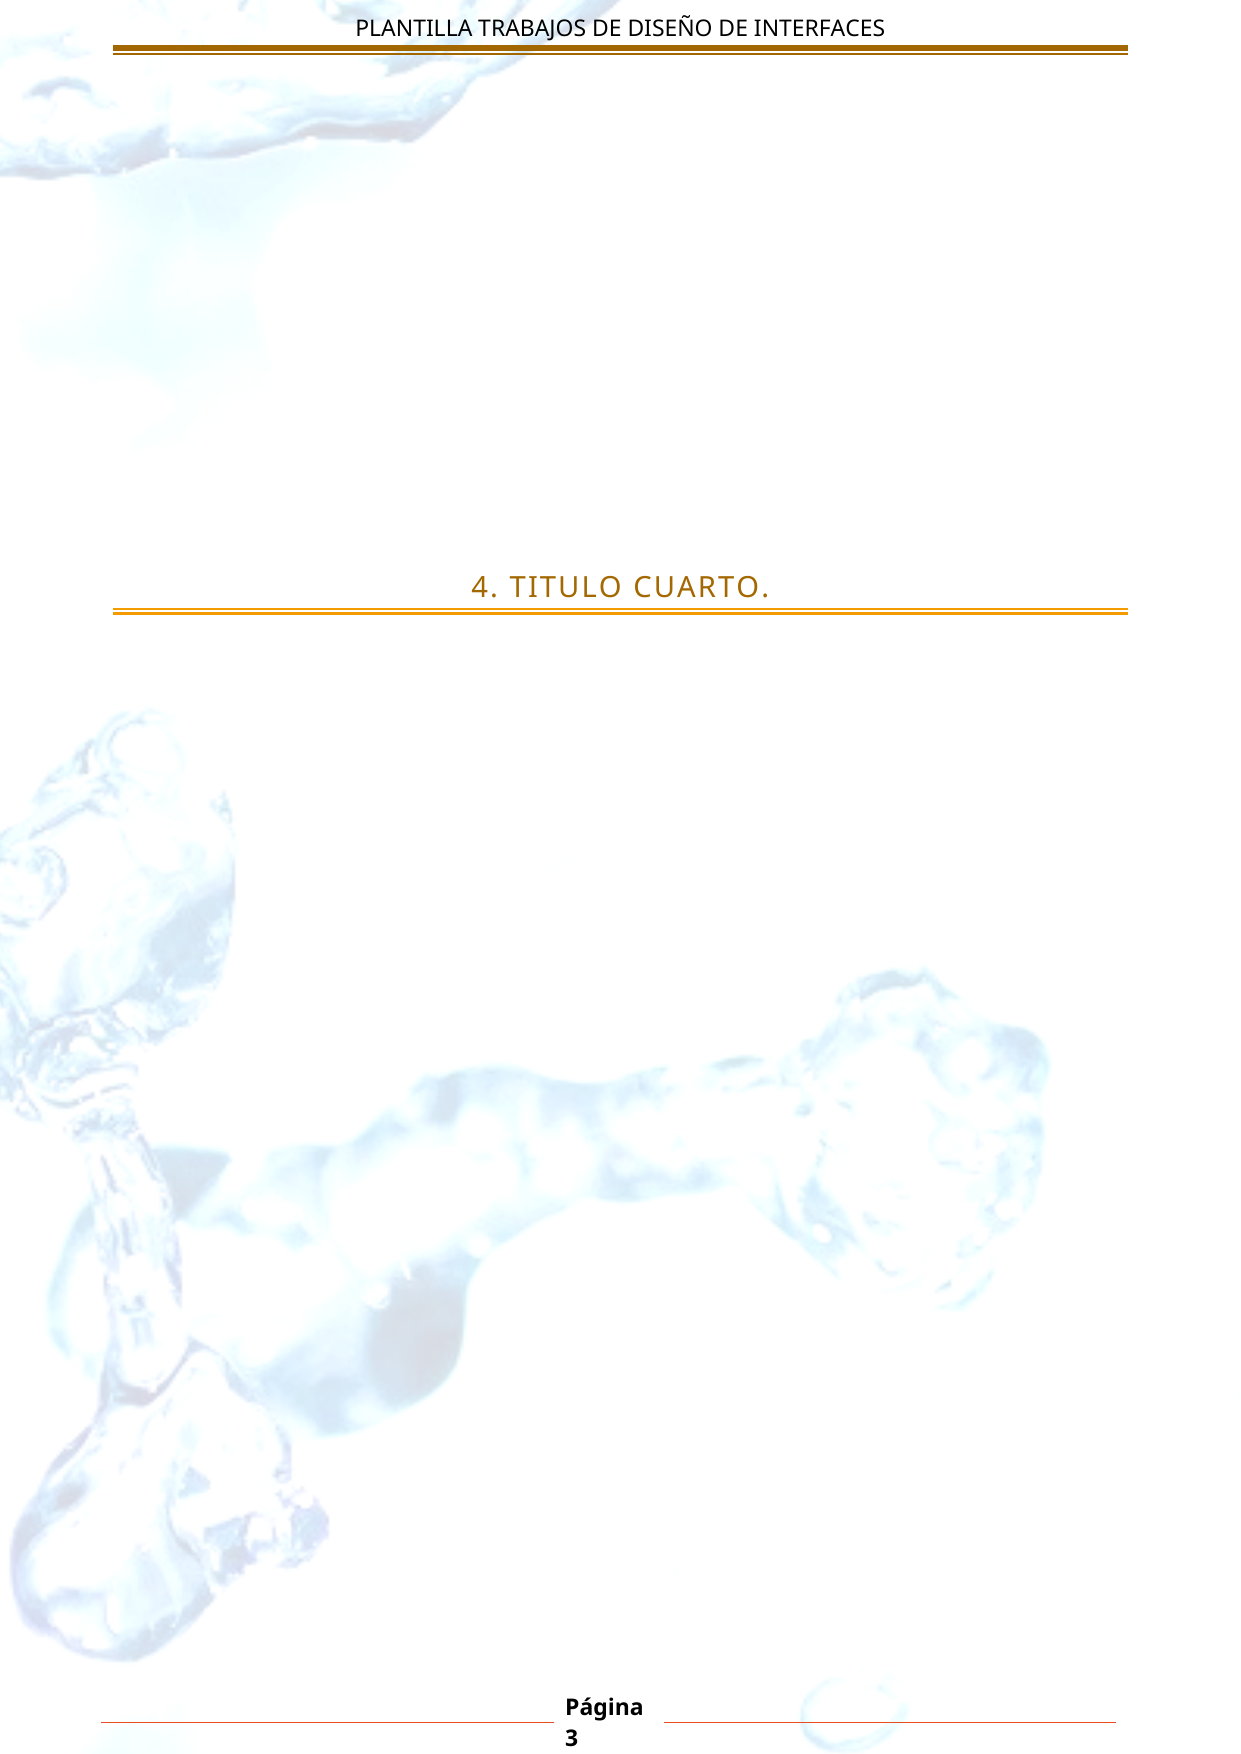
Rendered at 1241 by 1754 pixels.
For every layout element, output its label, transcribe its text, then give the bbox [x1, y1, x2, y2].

subtitle 4. tITULO CUARTO. [112, 567, 1128, 615]
